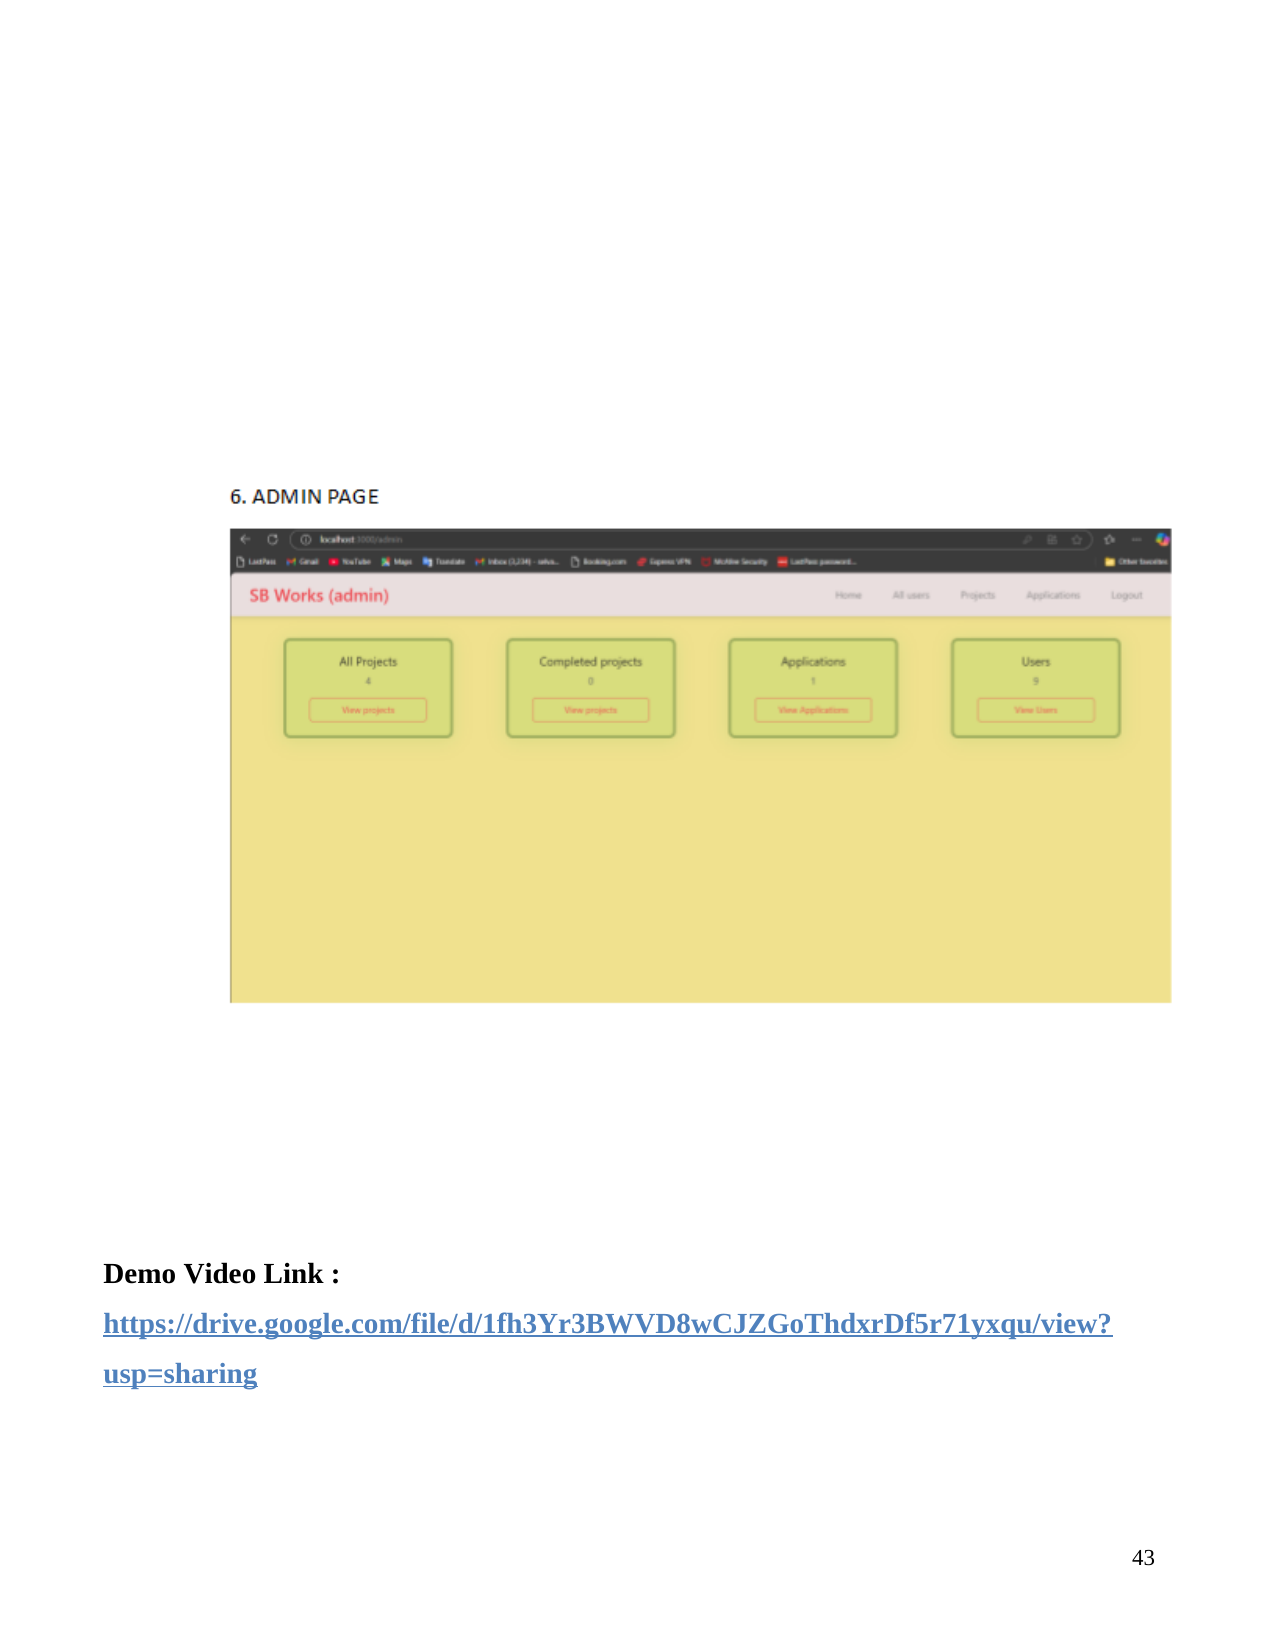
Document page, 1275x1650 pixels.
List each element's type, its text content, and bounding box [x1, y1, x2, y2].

picture [221, 471, 1186, 1022]
text Demo Video Link : https://drive.google.com/file/d/1fh3Yr3BWVD8wCJZGoThdxrDf5r71yxqu/view?usp=sharing [103, 1256, 1155, 1390]
